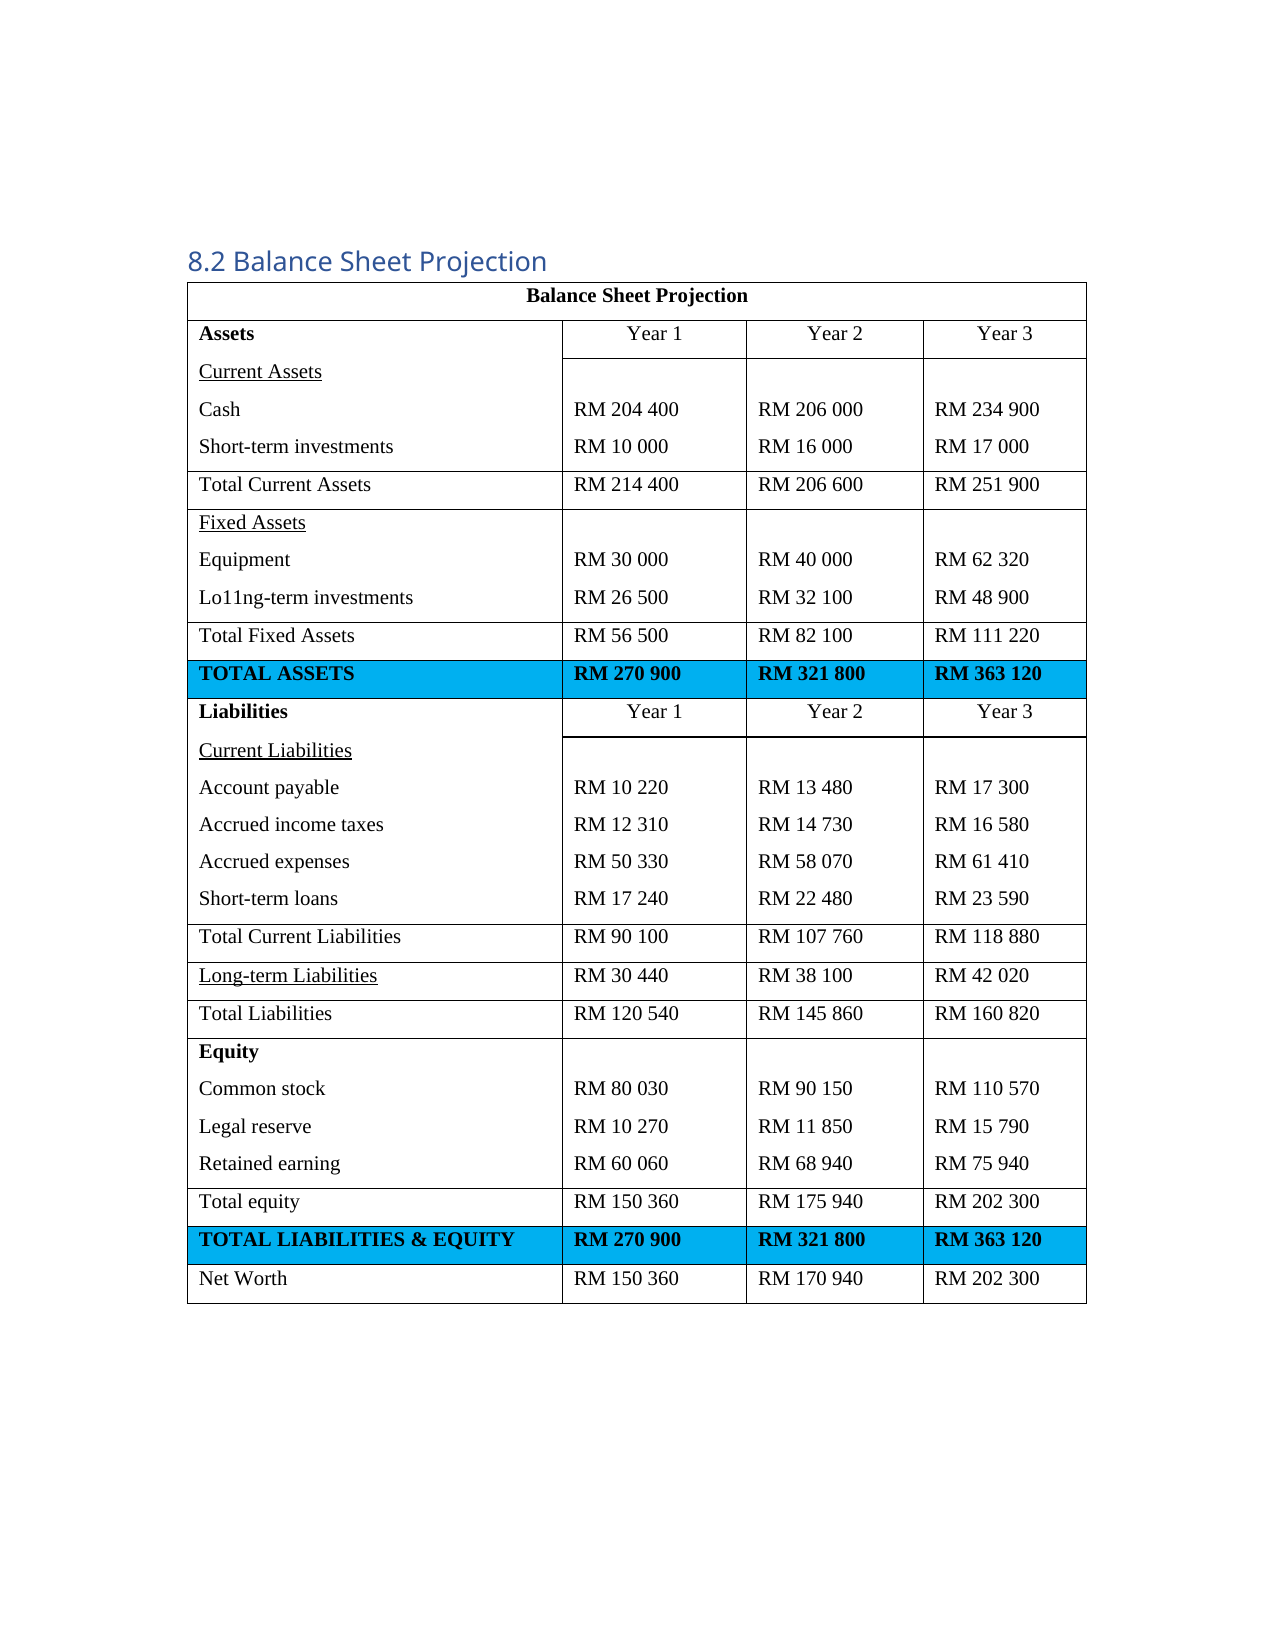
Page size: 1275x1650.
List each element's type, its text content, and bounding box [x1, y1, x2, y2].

table_cell [747, 359, 923, 397]
table_cell RM 206 600 [747, 472, 923, 509]
table_cell [924, 738, 1086, 775]
table_cell Short-term investments [188, 434, 562, 471]
table_cell Equity [188, 1039, 562, 1076]
table_cell Current Liabilities [188, 736, 562, 775]
table_cell RM 13 480 [747, 775, 923, 812]
table_cell Year 2 [747, 699, 923, 736]
table_cell Legal reserve [188, 1114, 562, 1151]
subtitle 8.2 Balance Sheet Projection [187, 242, 1087, 279]
table_cell RM 17 240 [563, 886, 746, 923]
table_cell RM 82 100 [747, 623, 923, 660]
table_cell Lo11ng-term investments [188, 585, 562, 622]
table_cell RM 10 270 [563, 1114, 746, 1151]
table_cell Short-term loans [188, 886, 562, 923]
table_cell [563, 738, 746, 775]
table_cell RM 363 120 [924, 661, 1086, 698]
table_cell RM 10 220 [563, 775, 746, 812]
table_cell RM 204 400 [563, 397, 746, 434]
table_cell RM 38 100 [747, 963, 923, 1000]
table_cell [563, 1039, 746, 1076]
table_cell RM 363 120 [924, 1227, 1086, 1264]
table_cell RM 118 880 [924, 925, 1086, 962]
table_cell [924, 1039, 1086, 1076]
table_cell Total Current Assets [188, 472, 562, 509]
table_cell RM 160 820 [924, 1001, 1086, 1038]
table_cell [747, 510, 923, 547]
table_cell Year 3 [924, 699, 1086, 736]
table_cell Total Fixed Assets [188, 623, 562, 660]
table_cell RM 175 940 [747, 1189, 923, 1226]
table_cell Assets [188, 321, 562, 358]
table_cell RM 56 500 [563, 623, 746, 660]
table_cell RM 17 000 [924, 434, 1086, 471]
table_cell Total equity [188, 1189, 562, 1226]
table_cell RM 202 300 [924, 1265, 1086, 1303]
table_cell RM 16 580 [924, 812, 1086, 849]
table_cell Accrued expenses [188, 849, 562, 886]
table_cell Year 3 [924, 321, 1086, 358]
table_cell RM 50 330 [563, 849, 746, 886]
table_cell Current Assets [188, 358, 562, 397]
table_cell RM 120 540 [563, 1001, 746, 1038]
table_cell RM 234 900 [924, 397, 1086, 434]
table_cell RM 10 000 [563, 434, 746, 471]
table_cell RM 17 300 [924, 775, 1086, 812]
table_cell [747, 738, 923, 775]
table_cell RM 150 360 [563, 1265, 746, 1303]
table_cell TOTAL ASSETS [188, 661, 562, 698]
table_cell RM 270 900 [563, 661, 746, 698]
table_cell RM 75 940 [924, 1151, 1086, 1188]
table_cell RM 48 900 [924, 585, 1086, 622]
table_cell RM 90 150 [747, 1076, 923, 1113]
table_cell Net Worth [188, 1265, 562, 1303]
table_cell [924, 510, 1086, 547]
table_cell RM 23 590 [924, 886, 1086, 923]
table_cell Common stock [188, 1076, 562, 1113]
table_cell Year 1 [563, 699, 746, 736]
table_cell Equipment [188, 548, 562, 584]
table_cell RM 202 300 [924, 1189, 1086, 1226]
table_cell RM 30 000 [563, 548, 746, 584]
table_cell Total Liabilities [188, 1001, 562, 1038]
table_cell Year 2 [747, 321, 923, 358]
table_cell RM 321 800 [747, 661, 923, 698]
table_cell RM 61 410 [924, 849, 1086, 886]
table_cell RM 170 940 [747, 1265, 923, 1303]
table_cell [924, 359, 1086, 397]
table_cell [563, 510, 746, 547]
table_cell RM 321 800 [747, 1227, 923, 1264]
table_cell [747, 1039, 923, 1076]
table_header Balance Sheet Projection [188, 283, 1086, 320]
table_cell RM 214 400 [563, 472, 746, 509]
table_cell Year 1 [563, 321, 746, 358]
table_cell RM 42 020 [924, 963, 1086, 1000]
table_cell Total Current Liabilities [188, 925, 562, 962]
table_cell Liabilities [188, 699, 562, 736]
table_cell RM 145 860 [747, 1001, 923, 1038]
table_cell RM 107 760 [747, 925, 923, 962]
table_cell RM 12 310 [563, 812, 746, 849]
table_cell RM 26 500 [563, 585, 746, 622]
table_cell RM 60 060 [563, 1151, 746, 1188]
table_cell RM 150 360 [563, 1189, 746, 1226]
table_cell Retained earning [188, 1151, 562, 1188]
table_cell RM 251 900 [924, 472, 1086, 509]
table_cell RM 11 850 [747, 1114, 923, 1151]
table_cell RM 58 070 [747, 849, 923, 886]
table_cell RM 110 570 [924, 1076, 1086, 1113]
table_cell Cash [188, 397, 562, 434]
table_cell RM 14 730 [747, 812, 923, 849]
table_cell RM 206 000 [747, 397, 923, 434]
table_cell Long-term Liabilities [188, 963, 562, 1000]
table_cell RM 30 440 [563, 963, 746, 1000]
table_cell RM 16 000 [747, 434, 923, 471]
table_cell Account payable [188, 775, 562, 812]
table_cell RM 22 480 [747, 886, 923, 923]
table_cell TOTAL LIABILITIES & EQUITY [188, 1227, 562, 1264]
table_cell RM 68 940 [747, 1151, 923, 1188]
table_cell Accrued income taxes [188, 812, 562, 849]
table_cell RM 15 790 [924, 1114, 1086, 1151]
table_cell RM 111 220 [924, 623, 1086, 660]
table_cell RM 62 320 [924, 548, 1086, 584]
table_cell RM 32 100 [747, 585, 923, 622]
table_cell RM 270 900 [563, 1227, 746, 1264]
table_cell RM 40 000 [747, 548, 923, 584]
table_cell RM 80 030 [563, 1076, 746, 1113]
table_cell Fixed Assets [188, 510, 562, 547]
table_cell RM 90 100 [563, 925, 746, 962]
table_cell [563, 359, 746, 397]
